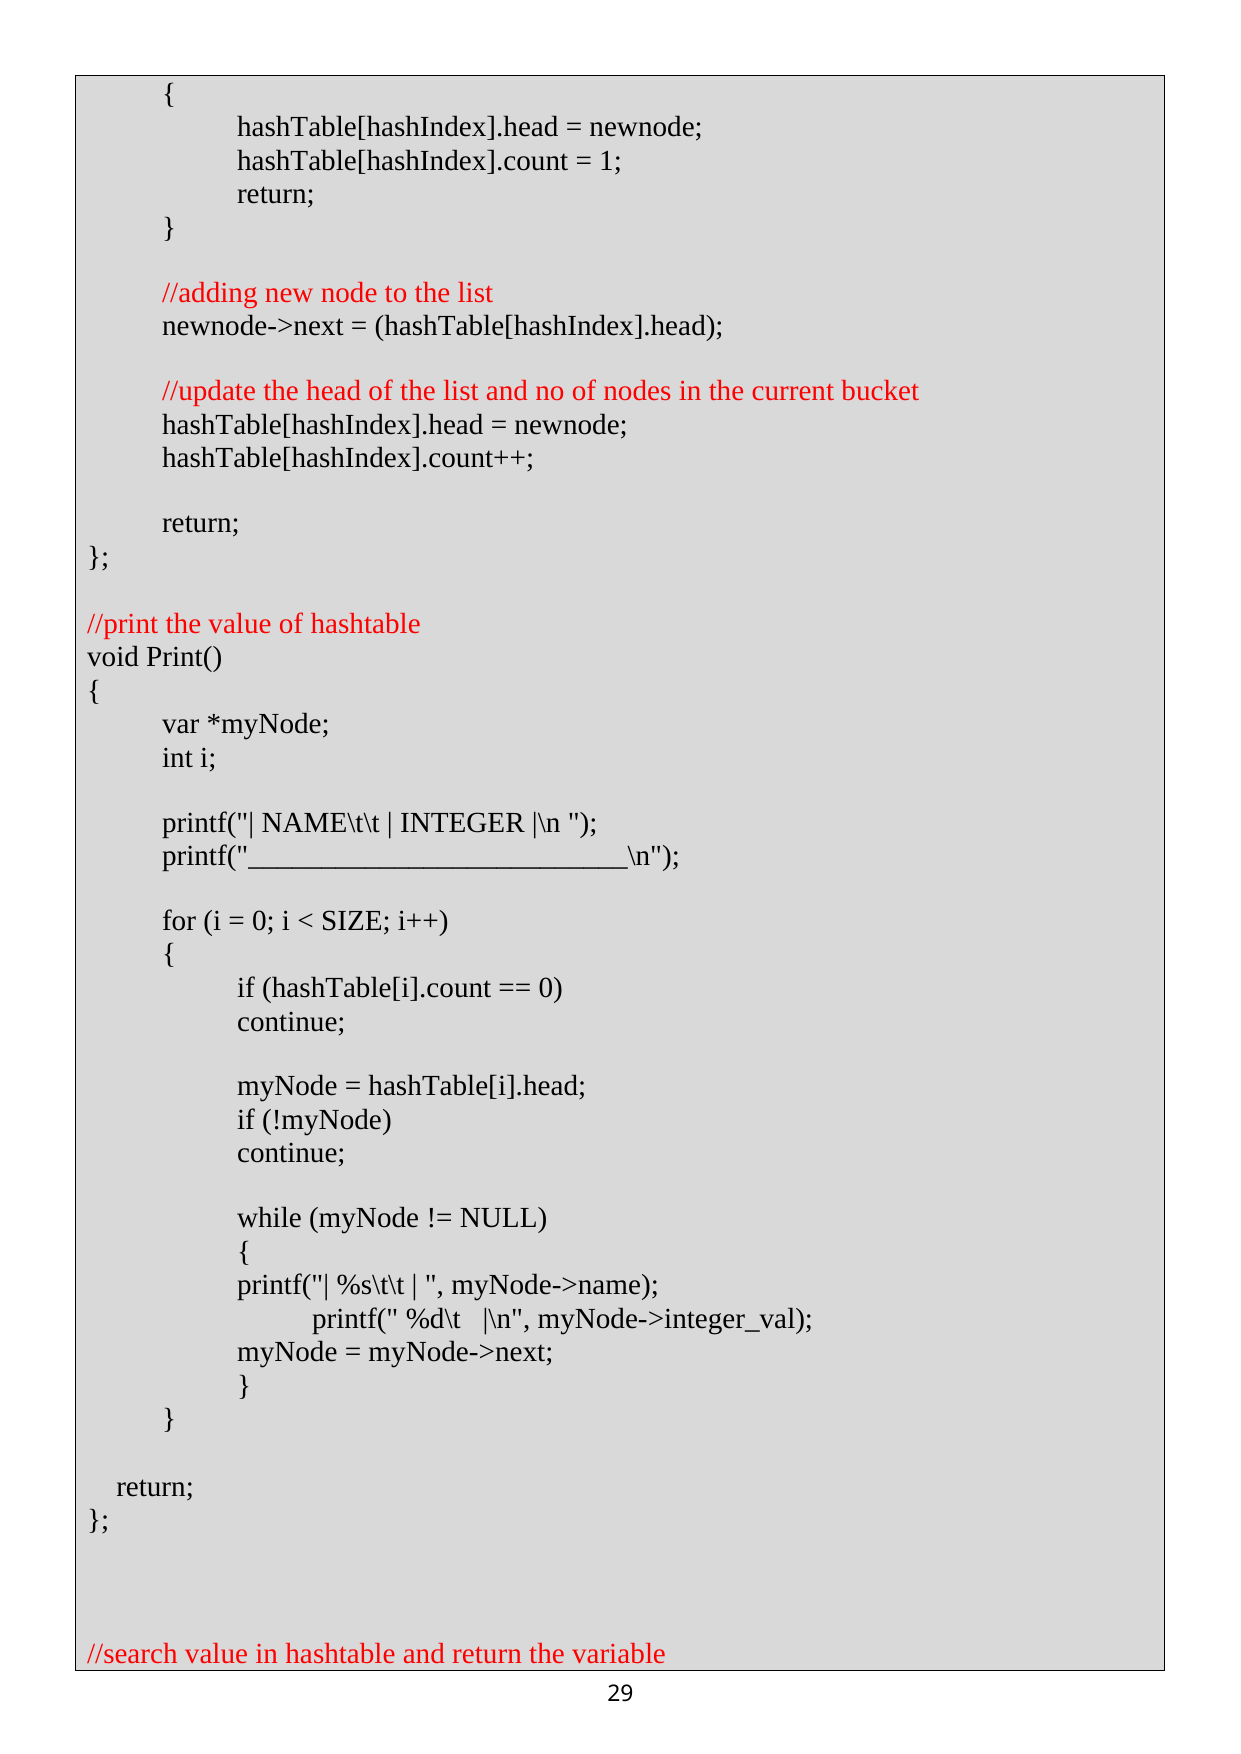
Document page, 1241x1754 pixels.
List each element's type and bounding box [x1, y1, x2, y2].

table_header [76, 76, 1164, 1670]
